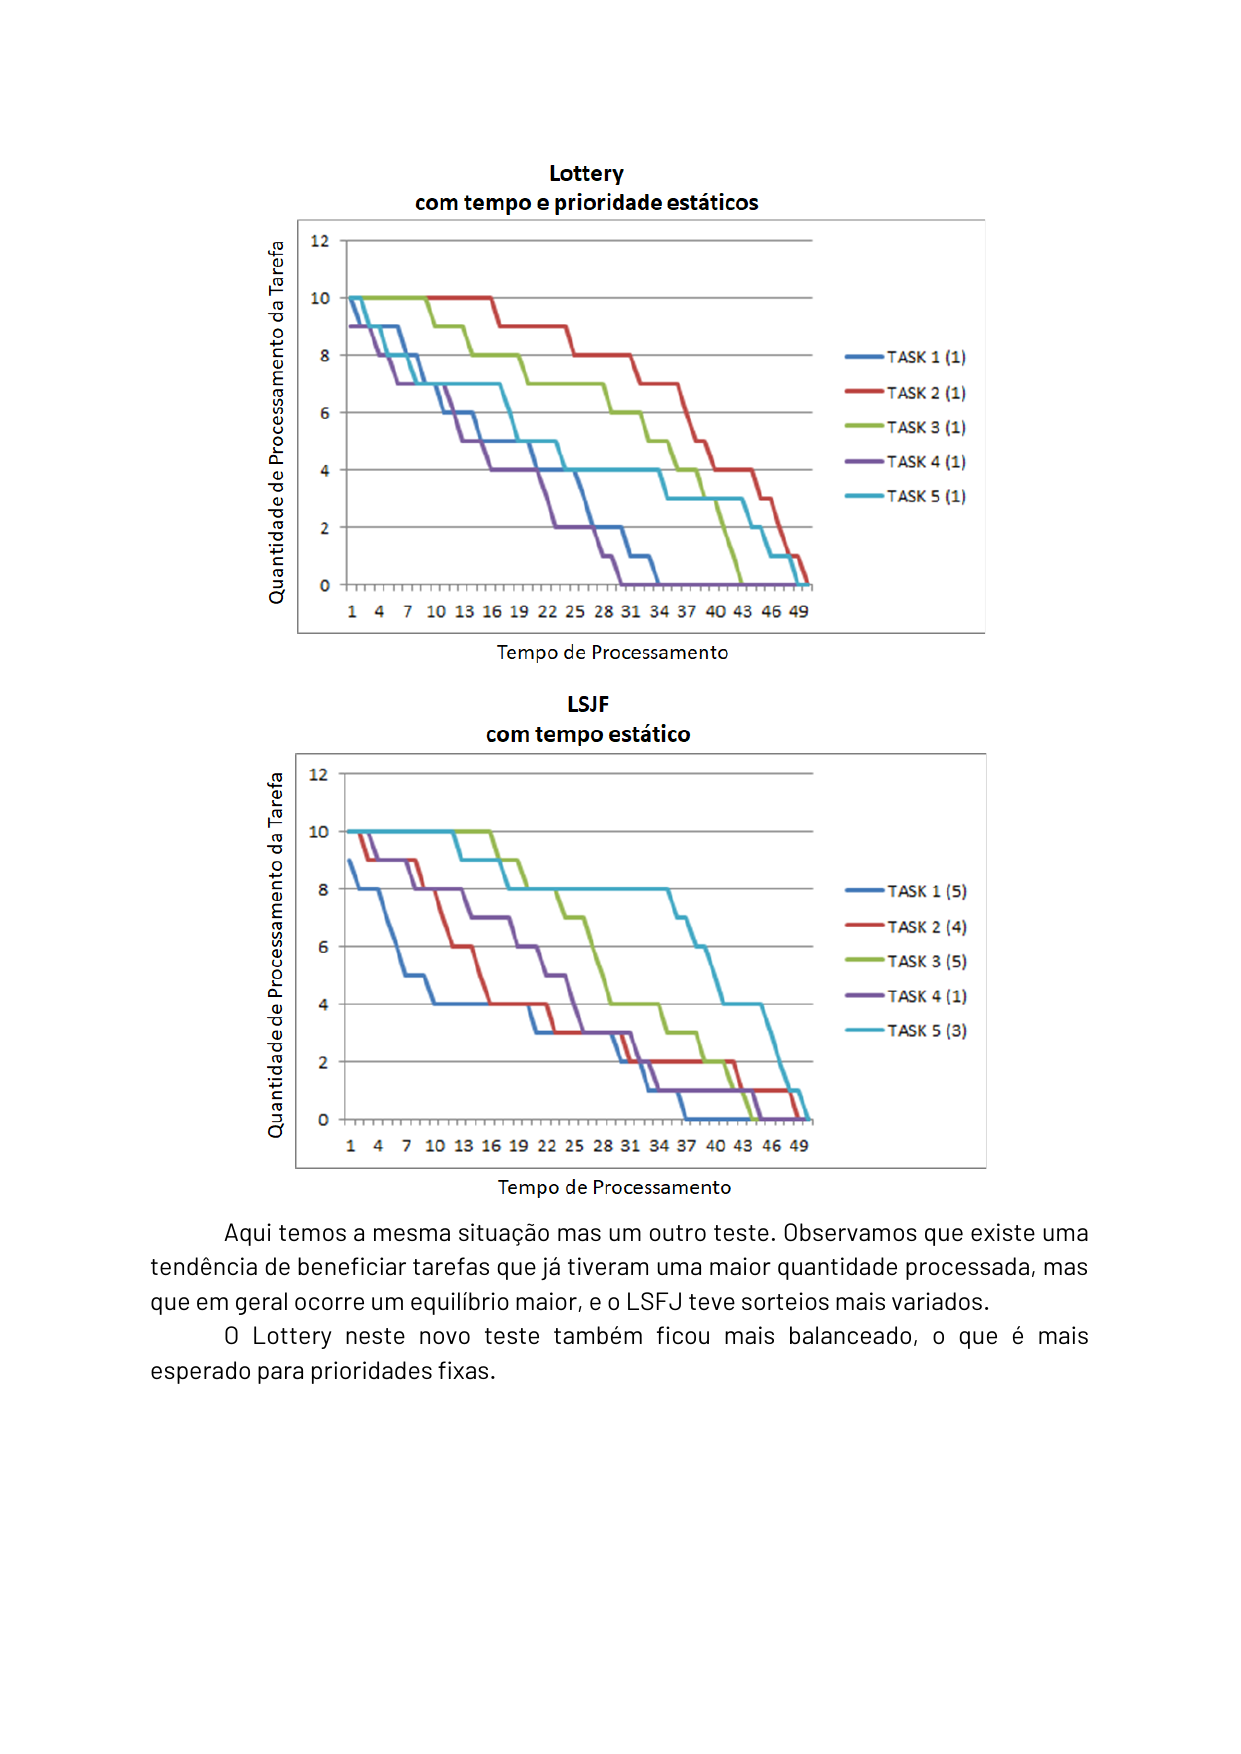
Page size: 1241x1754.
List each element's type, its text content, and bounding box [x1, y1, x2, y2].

picture [253, 680, 987, 1212]
text O Lottery neste novo teste também ficou mais balanceado, o que é mais esperado para prioridades fixas. [150, 1320, 1090, 1384]
picture [255, 150, 986, 677]
text Aqui temos a mesma situação mas um outro teste. Observamos que existe uma tendência de beneficiar tarefas que já tiveram uma maior quantidade processada, mas que em geral ocorre um equilíbrio maior, e o LSFJ teve sorteios mais variados. [150, 1216, 1090, 1315]
